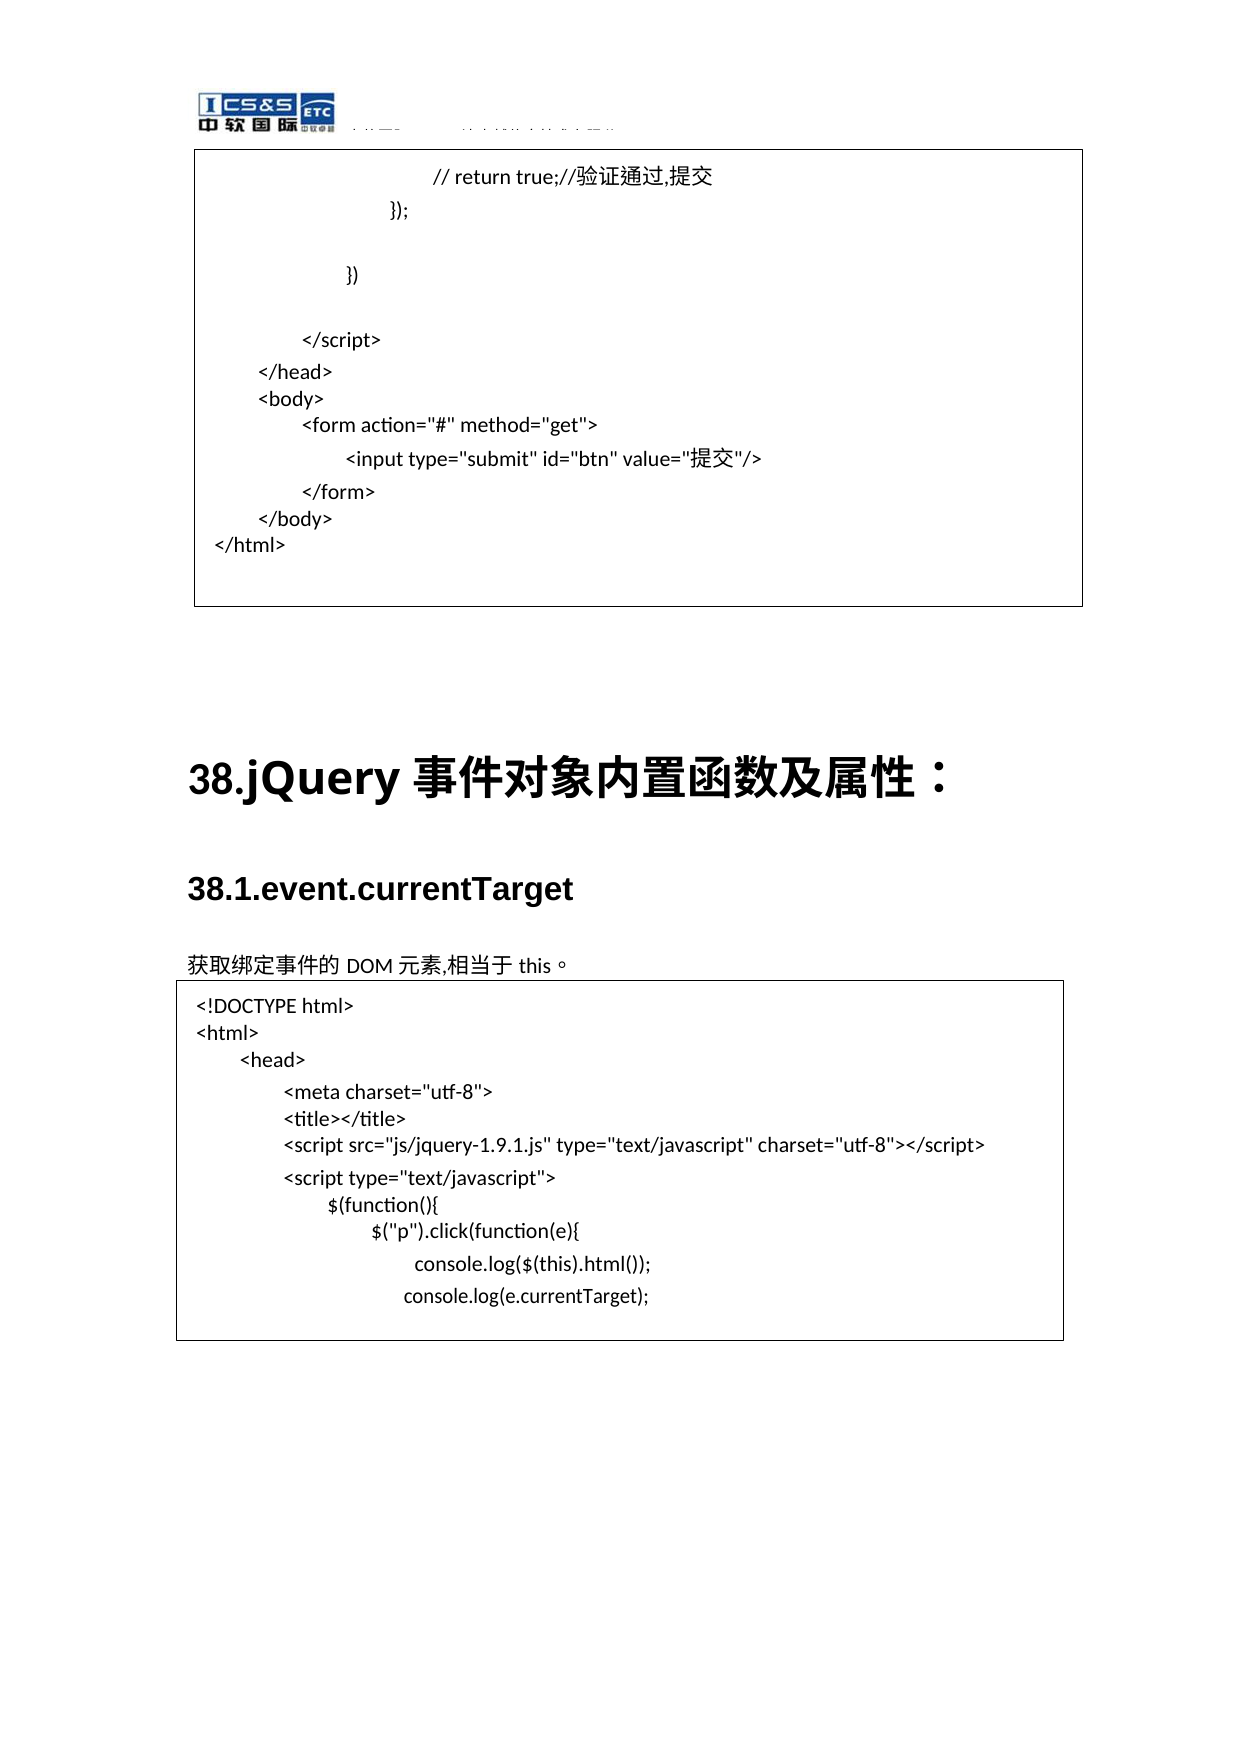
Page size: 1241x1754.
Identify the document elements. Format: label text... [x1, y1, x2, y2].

text 获取绑定事件的 DOM 元素,相当于 this。 [187, 950, 1076, 980]
subtitle 38.jQuery 事件对象内置函数及属性： [187, 746, 1076, 808]
subtitle 38.1.event.currentTarget [187, 869, 1076, 907]
picture [187, 88, 338, 134]
